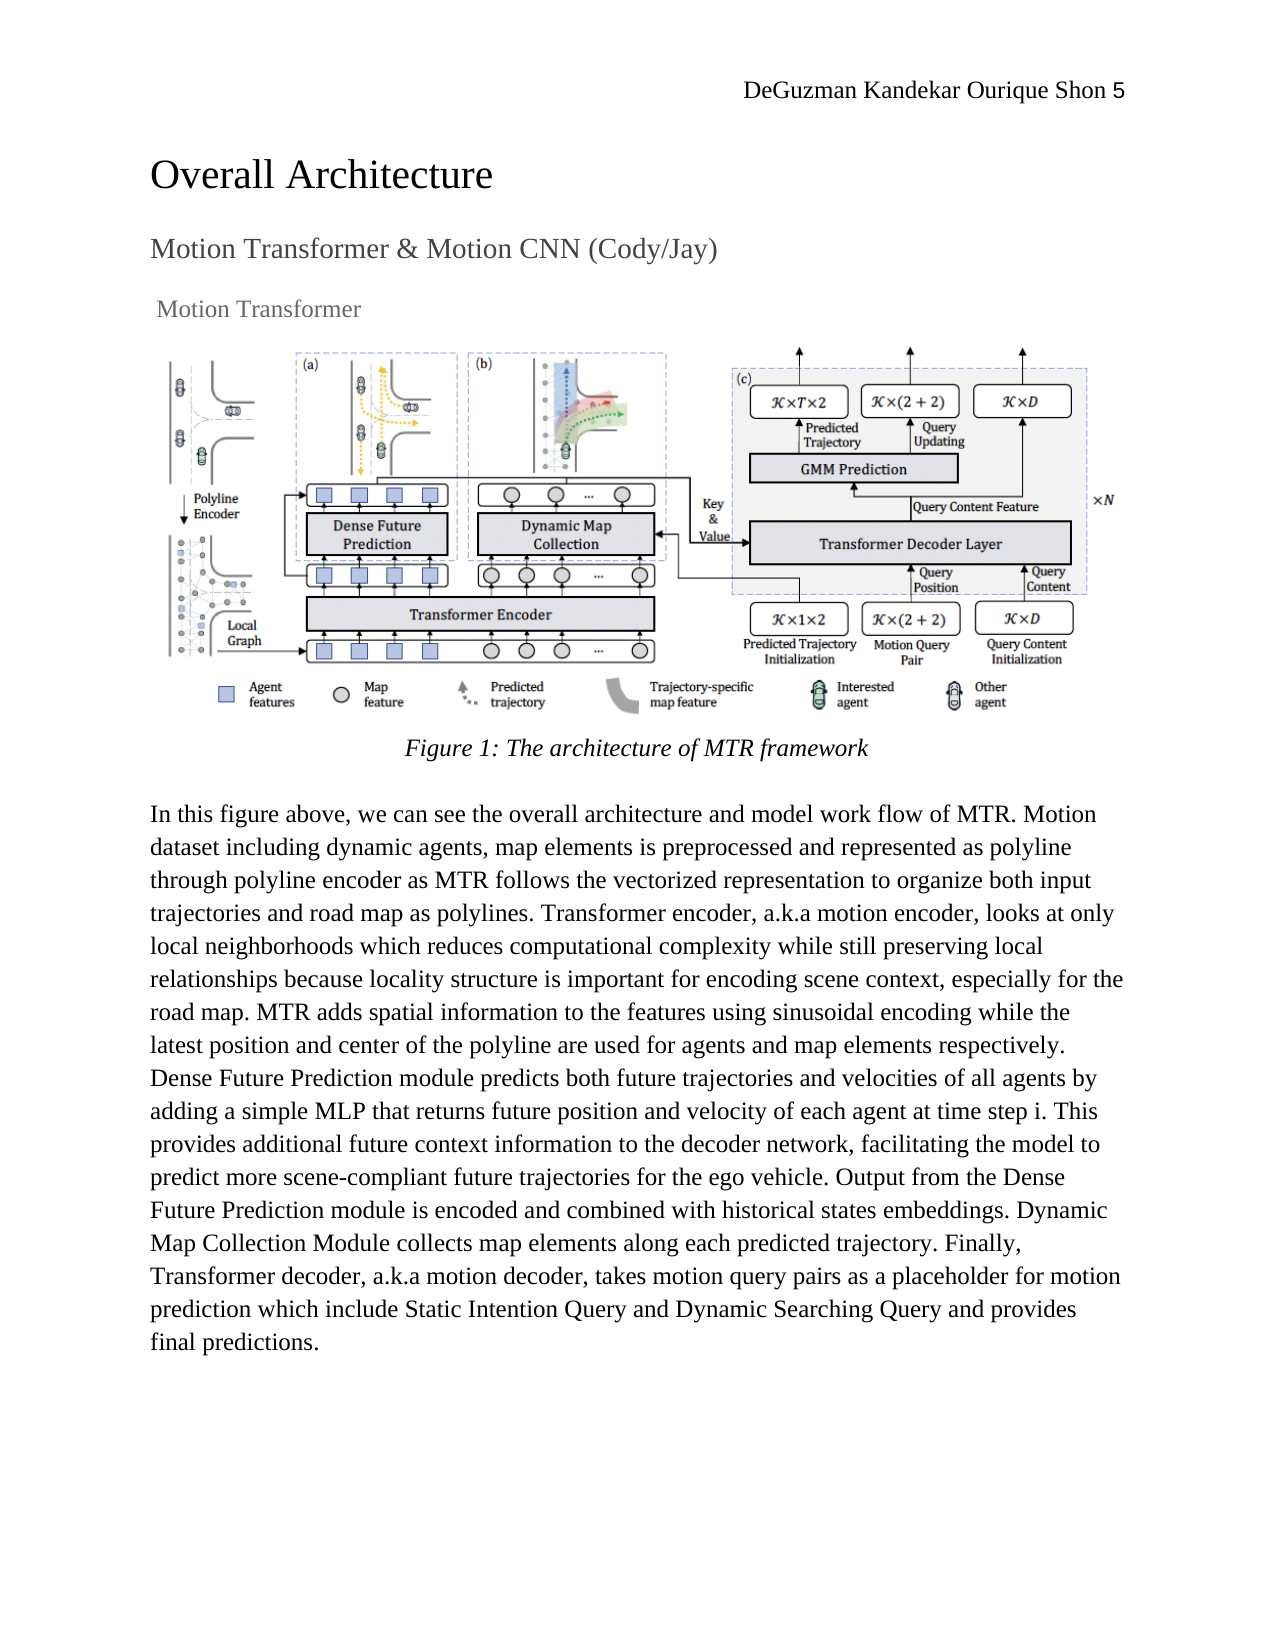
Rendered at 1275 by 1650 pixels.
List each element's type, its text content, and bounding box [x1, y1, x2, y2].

subtitle Motion Transformer & Motion CNN (Cody/Jay) [150, 231, 1125, 265]
subtitle Overall Architecture [150, 150, 1125, 198]
picture [150, 331, 1125, 729]
text In this figure above, we can see the overall architecture and model work flow of MTR. Motion dataset including dynamic agents, map elements is preprocessed and represented as polyline through polyline encoder as MTR follows the vectorized representation to organize both input trajectories and road map as polylines. Transformer encoder, a.k.a motion encoder, looks at only local neighborhoods which reduces computational complexity while still preserving local relationships because locality structure is important for encoding scene context, especially for the road map. MTR adds spatial information to the features using sinusoidal encoding while the latest position and center of the polyline are used for agents and map elements respectively. Dense Future Prediction module predicts both future trajectories and velocities of all agents by adding a simple MLP that returns future position and velocity of each agent at time step i. This provides additional future context information to the decoder network, facilitating the model to predict more scene-compliant future trajectories for the ego vehicle. Output from the Dense Future Prediction module is encoded and combined with historical states embeddings. Dynamic Map Collection Module collects map elements along each predicted trajectory. Finally, Transformer decoder, a.k.a motion decoder, takes motion query pairs as a placeholder for motion prediction which include Static Intention Query and Dynamic Searching Query and provides final predictions. [150, 799, 1125, 1356]
text Figure 1: The architecture of MTR framework [150, 733, 1125, 762]
subtitle Motion Transformer [150, 294, 1125, 323]
